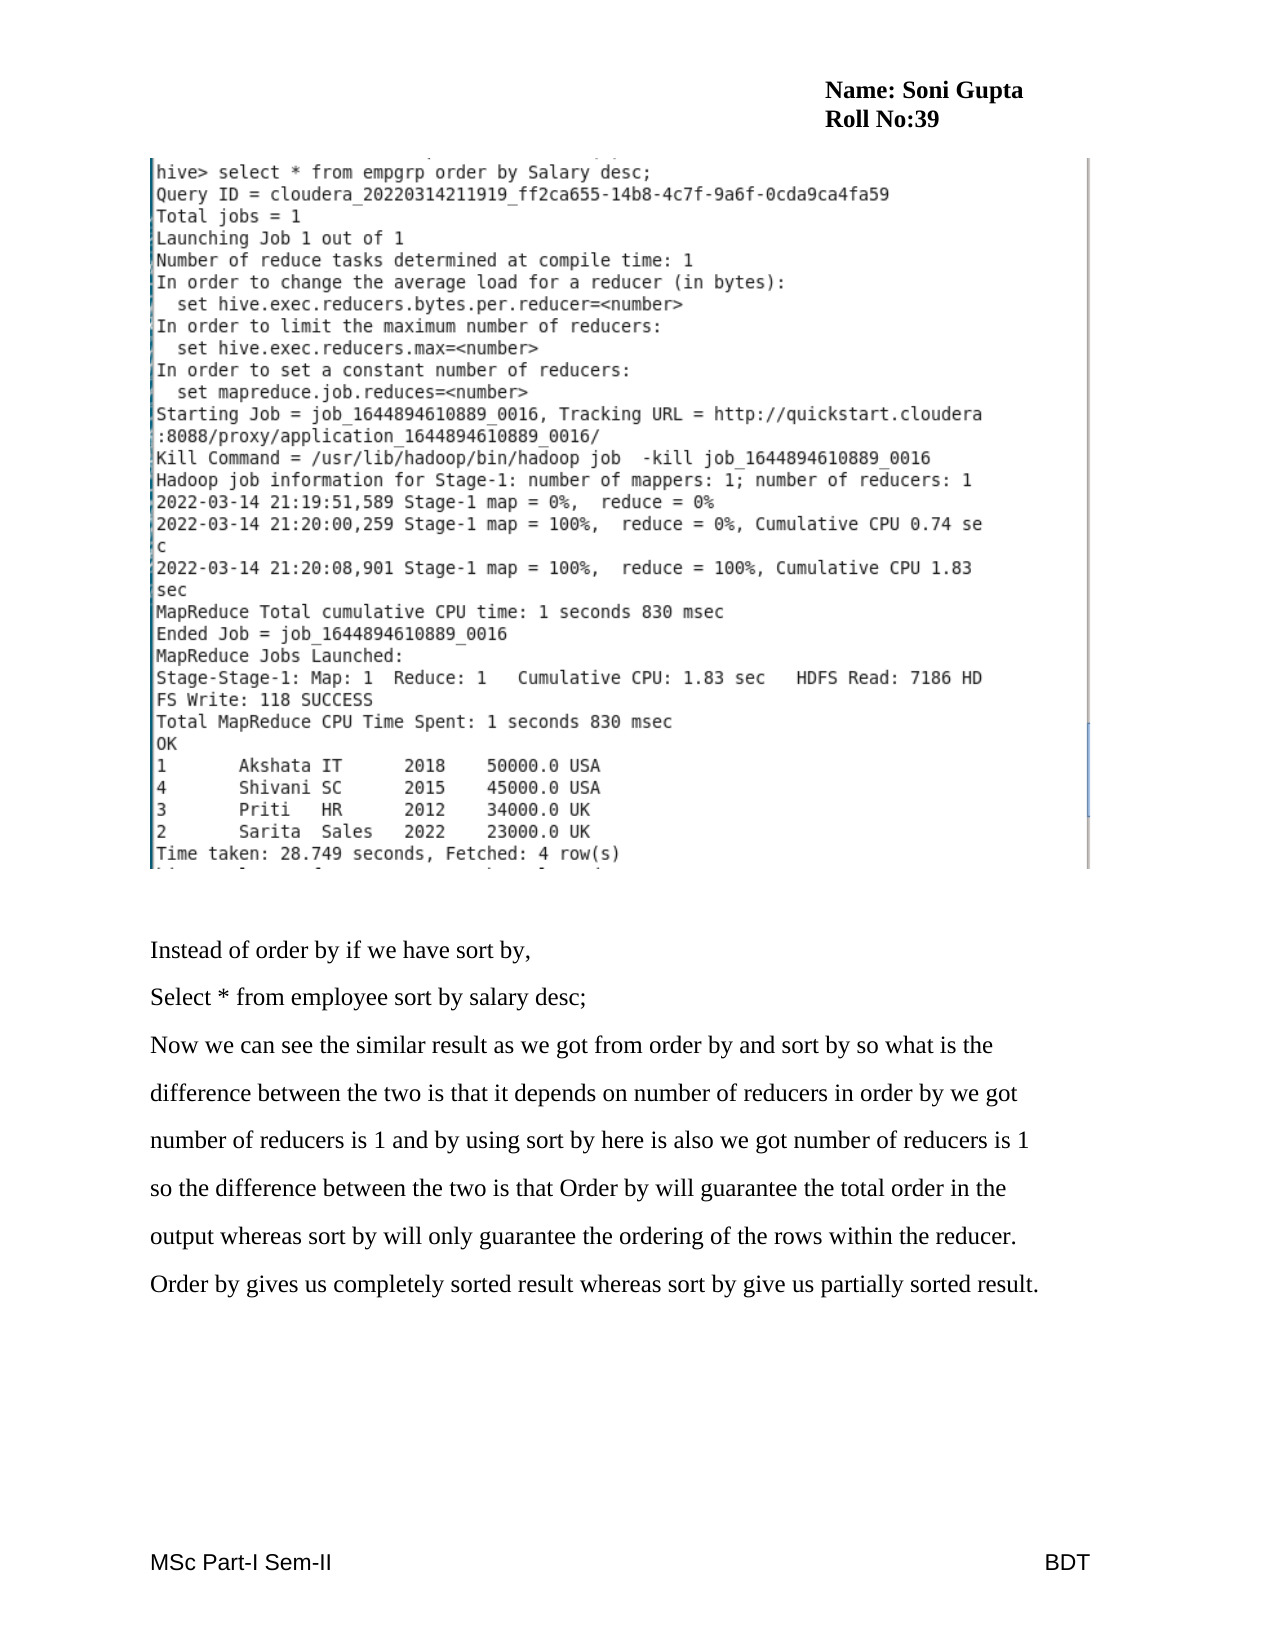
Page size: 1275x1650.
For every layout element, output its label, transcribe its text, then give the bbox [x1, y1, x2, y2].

text Now we can see the similar result as we got from order by and sort by so what is the [150, 1030, 1125, 1059]
picture [150, 158, 1091, 869]
text difference between the two is that it depends on number of reducers in order by we got [150, 1078, 1125, 1107]
text Instead of order by if we have sort by, [150, 935, 1125, 963]
text output whereas sort by will only guarantee the ordering of the rows within the reducer. [150, 1221, 1125, 1250]
text Order by gives us completely sorted result whereas sort by give us partially sorted result. [150, 1269, 1125, 1297]
text number of reducers is 1 and by using sort by here is also we got number of reducers is 1 [150, 1126, 1125, 1154]
text Select * from employee sort by salary desc; [150, 982, 1125, 1011]
text so the difference between the two is that Order by will guarantee the total order in the [150, 1173, 1125, 1202]
